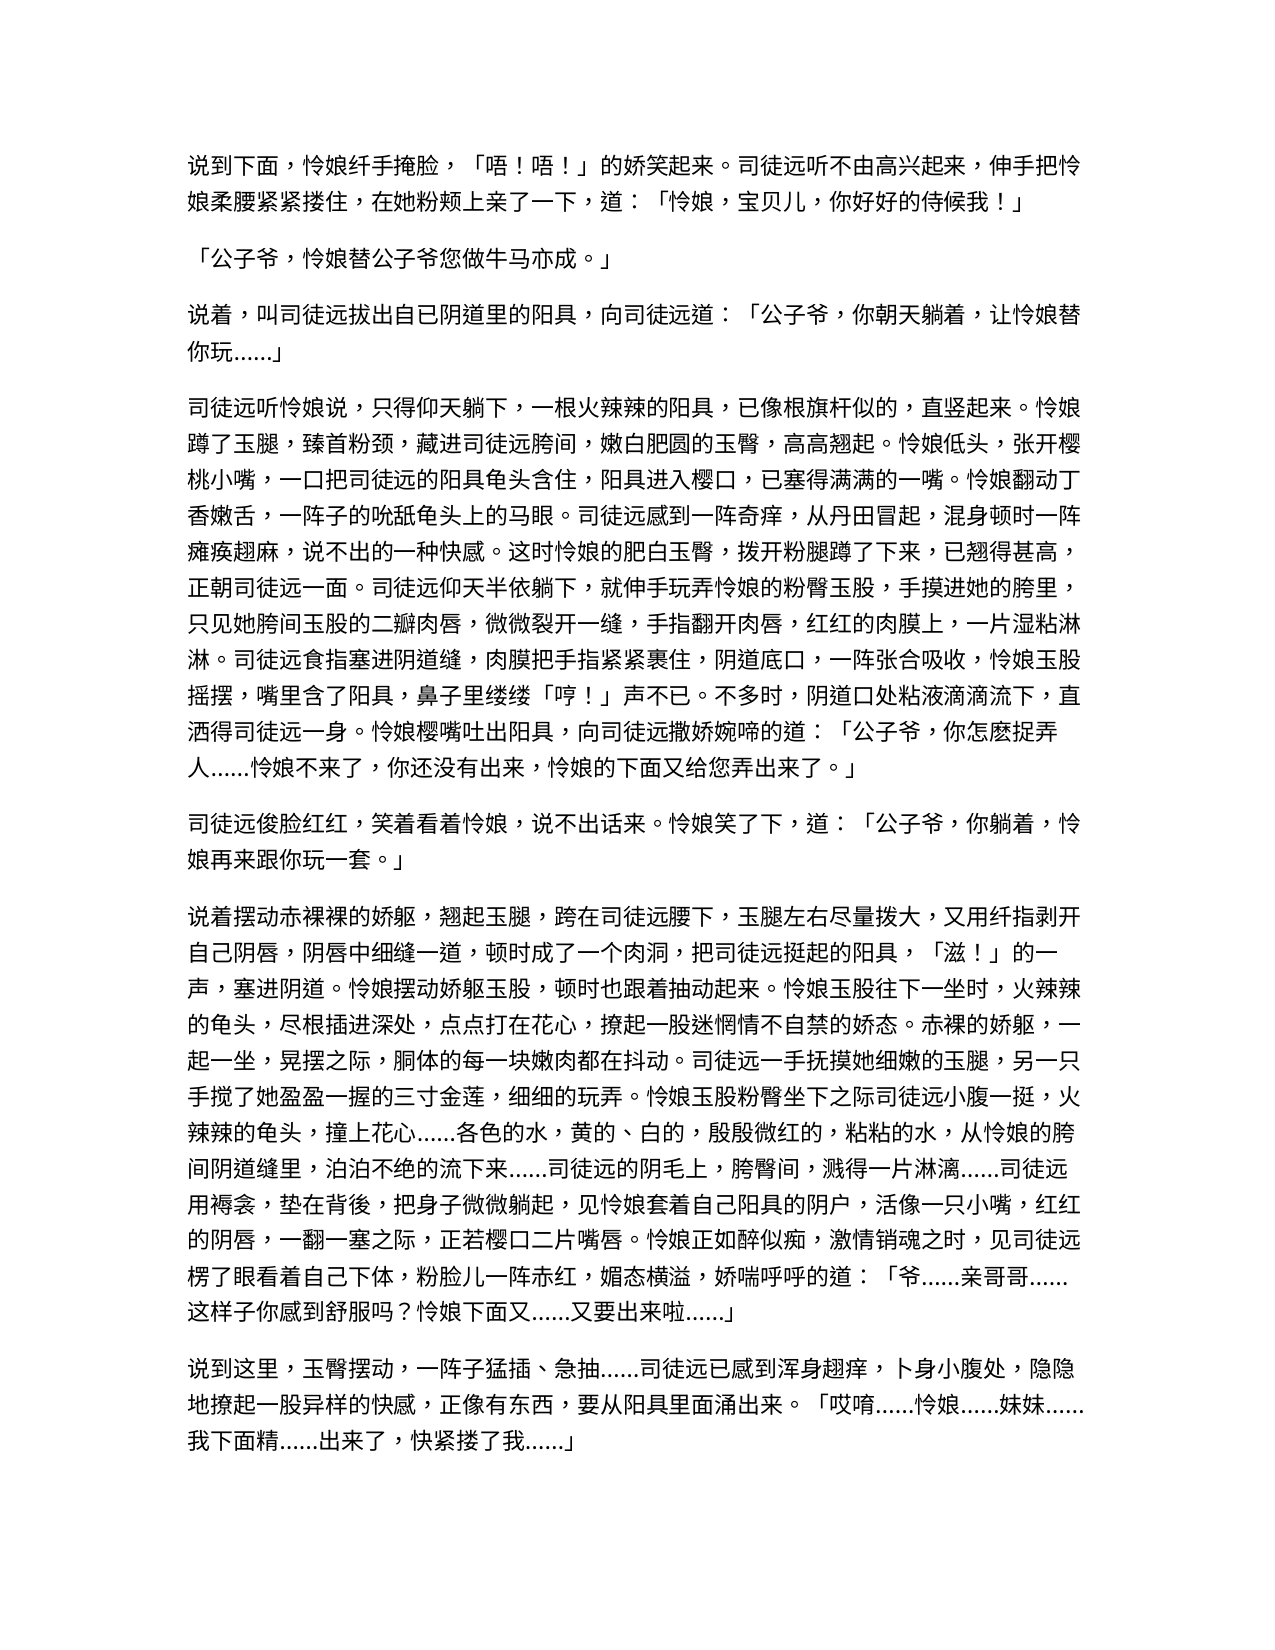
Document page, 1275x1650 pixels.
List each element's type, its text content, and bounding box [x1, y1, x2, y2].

text 说着，叫司徒远拔出自已阴道里的阳具，向司徒远道∶「公子爷，你朝天躺着，让怜娘替你玩……」 [187, 299, 1087, 367]
text 说到这里，玉臀摆动，一阵子猛插、急抽……司徒远已感到浑身趐痒，卜身小腹处，隐隐地撩起一股异样的快感，正像有东西，要从阳具里面涌出来。「哎唷……怜娘……妹妹……我下面精……出来了，快紧搂了我……」 [187, 1353, 1087, 1456]
text 说到下面，怜娘纤手掩脸，「唔！唔！」的娇笑起来。司徒远听不由高兴起来，伸手把怜娘柔腰紧紧搂住，在她粉颊上亲了一下，道∶「怜娘，宝贝儿，你好好的侍候我！」 [187, 150, 1087, 217]
text 「公子爷，怜娘替公子爷您做牛马亦成。」 [187, 243, 1087, 274]
text 司徒远俊脸红红，笑着看着怜娘，说不出话来。怜娘笑了下，道∶「公子爷，你躺着，怜娘再来跟你玩一套。」 [187, 808, 1087, 876]
text 司徒远听怜娘说，只得仰天躺下，一根火辣辣的阳具，已像根旗杆似的，直竖起来。怜娘蹲了玉腿，臻首粉颈，藏进司徒远胯间，嫩白肥圆的玉臀，高高翘起。怜娘低头，张开樱桃小嘴，一口把司徒远的阳具龟头含住，阳具进入樱口，已塞得满满的一嘴。怜娘翻动丁香嫩舌，一阵子的吮舐龟头上的马眼。司徒远感到一阵奇痒，从丹田冒起，混身顿时一阵瘫痪趐麻，说不出的一种快感。这时怜娘的肥白玉臀，拨开粉腿蹲了下来，已翘得甚高，正朝司徒远一面。司徒远仰天半依躺下，就伸手玩弄怜娘的粉臀玉股，手摸进她的胯里，只见她胯间玉股的二瓣肉唇，微微裂开一缝，手指翻开肉唇，红红的肉膜上，一片湿粘淋淋。司徒远食指塞进阴道缝，肉膜把手指紧紧裹住，阴道底口，一阵张合吸收，怜娘玉股摇摆，嘴里含了阳具，鼻子里缕缕「哼！」声不已。不多时，阴道口处粘液滴滴流下，直洒得司徒远一身。怜娘樱嘴吐出阳具，向司徒远撒娇婉啼的道∶「公子爷，你怎麽捉弄人……怜娘不来了，你还没有出来，怜娘的下面又给您弄出来了。」 [187, 392, 1087, 783]
text 说着摆动赤裸裸的娇躯，翘起玉腿，跨在司徒远腰下，玉腿左右尽量拨大，又用纤指剥开自己阴唇，阴唇中细缝一道，顿时成了一个肉洞，把司徒远挺起的阳具，「滋！」的一声，塞进阴道。怜娘摆动娇躯玉股，顿时也跟着抽动起来。怜娘玉股往下一坐时，火辣辣的龟头，尽根插进深处，点点打在花心，撩起一股迷惘情不自禁的娇态。赤裸的娇躯，一起一坐，晃摆之际，胴体的每一块嫩肉都在抖动。司徒远一手抚摸她细嫩的玉腿，另一只手搅了她盈盈一握的三寸金莲，细细的玩弄。怜娘玉股粉臀坐下之际司徒远小腹一挺，火辣辣的龟头，撞上花心……各色的水，黄的、白的，殷殷微红的，粘粘的水，从怜娘的胯间阴道缝里，泊泊不绝的流下来……司徒远的阴毛上，胯臀间，溅得一片淋漓……司徒远用褥衾，垫在背後，把身子微微躺起，见怜娘套着自己阳具的阴户，活像一只小嘴，红红的阴唇，一翻一塞之际，正若樱口二片嘴唇。怜娘正如醉似痴，激情销魂之时，见司徒远楞了眼看着自己下体，粉脸儿一阵赤红，媚态横溢，娇喘呼呼的道∶「爷……亲哥哥……这样子你感到舒服吗？怜娘下面又……又要出来啦……」 [187, 901, 1087, 1328]
